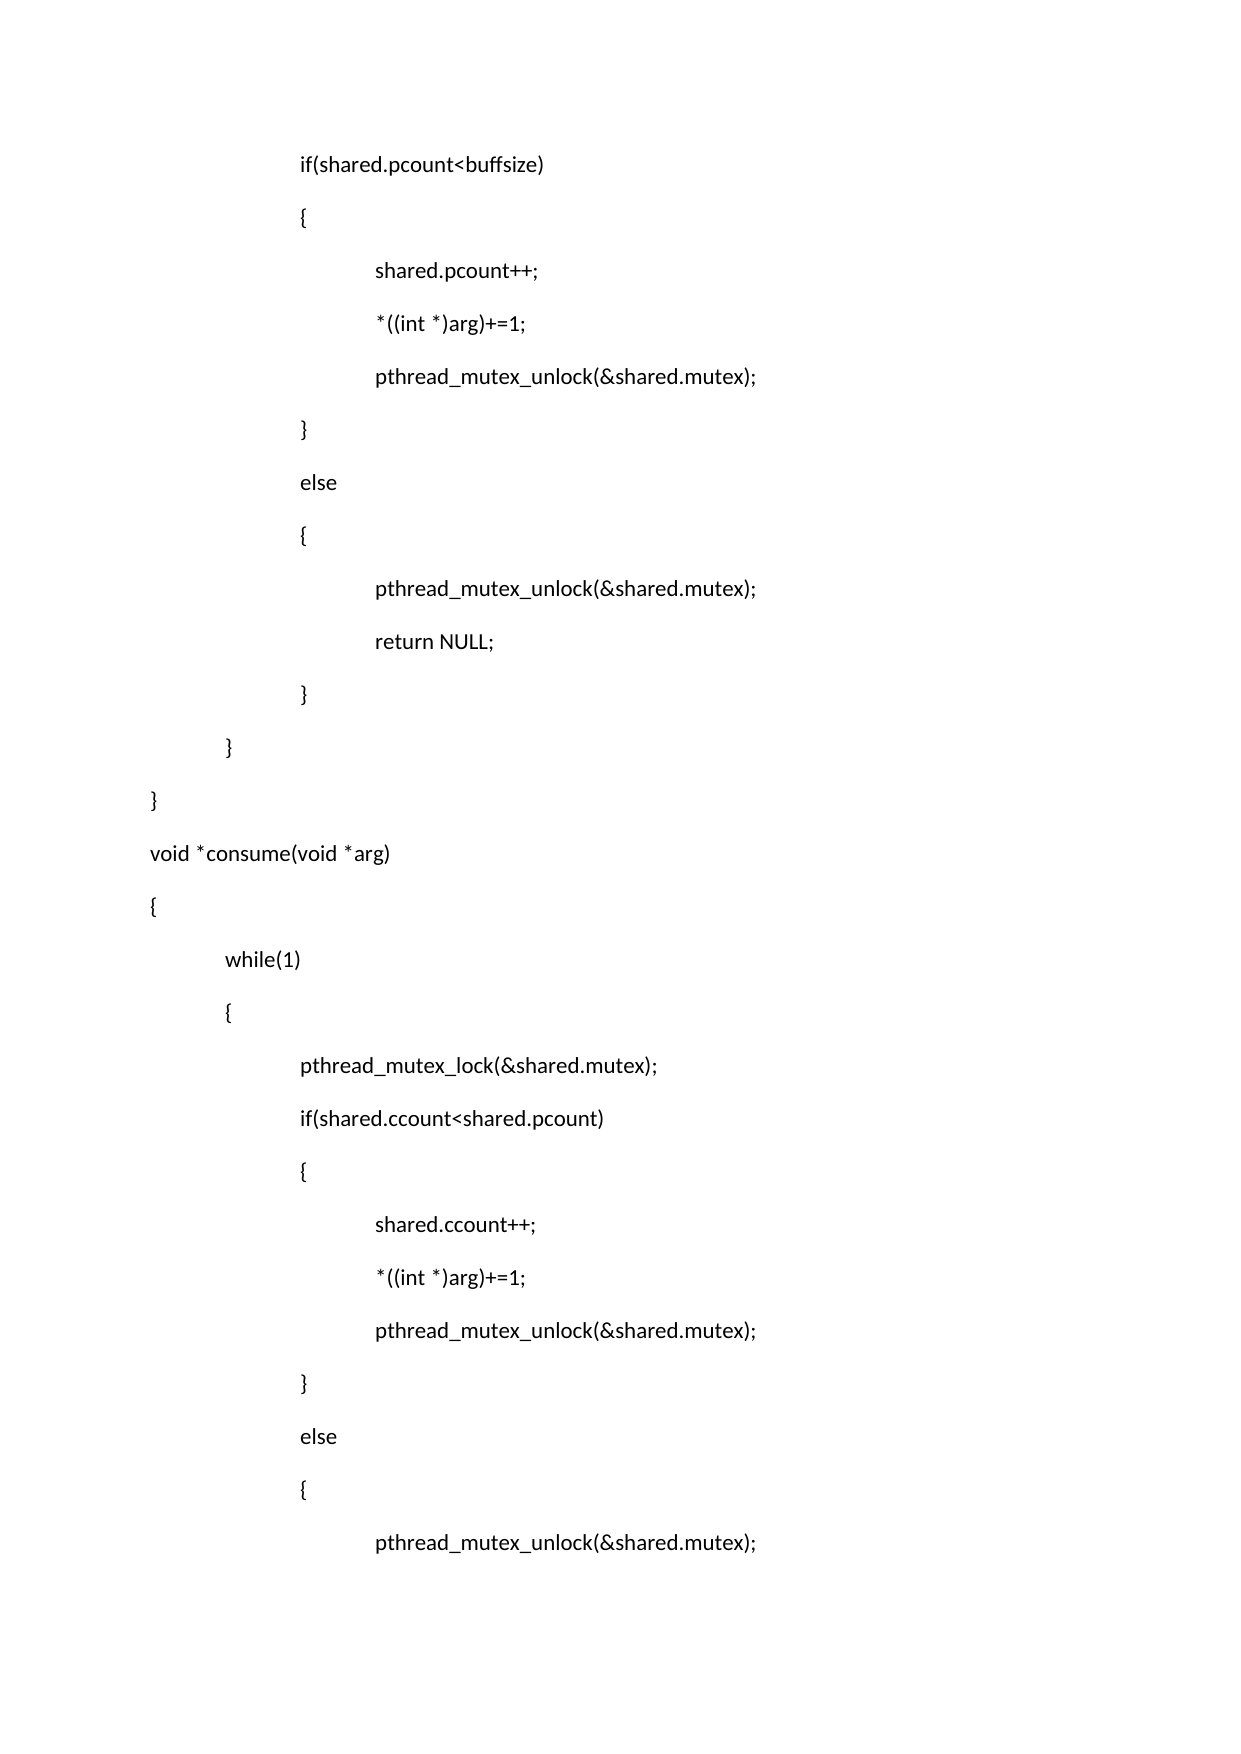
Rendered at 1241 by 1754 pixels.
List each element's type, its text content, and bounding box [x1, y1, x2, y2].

text pthread_mutex_unlock(&shared.mutex); [150, 362, 1090, 390]
text pthread_mutex_lock(&shared.mutex); [150, 1051, 1090, 1079]
text *((int *)arg)+=1; [150, 309, 1090, 337]
text } [150, 733, 1090, 761]
text void *consume(void *arg) [150, 839, 1090, 867]
text pthread_mutex_unlock(&shared.mutex); [150, 574, 1090, 602]
text if(shared.ccount<shared.pcount) [150, 1104, 1090, 1132]
text while(1) [150, 945, 1090, 973]
text { [150, 203, 1090, 231]
text return NULL; [150, 627, 1090, 655]
text pthread_mutex_unlock(&shared.mutex); [150, 1528, 1090, 1557]
text else [150, 468, 1090, 496]
text } [150, 1369, 1090, 1397]
text } [150, 415, 1090, 443]
text else [150, 1422, 1090, 1451]
text { [150, 998, 1090, 1026]
text shared.pcount++; [150, 256, 1090, 284]
text { [150, 1476, 1090, 1503]
text { [150, 892, 1090, 920]
text *((int *)arg)+=1; [150, 1263, 1090, 1291]
text } [150, 680, 1090, 708]
text } [150, 786, 1090, 814]
text if(shared.pcount<buffsize) [150, 150, 1090, 178]
text shared.ccount++; [150, 1210, 1090, 1238]
text pthread_mutex_unlock(&shared.mutex); [150, 1316, 1090, 1344]
text { [150, 1157, 1090, 1185]
text { [150, 521, 1090, 549]
